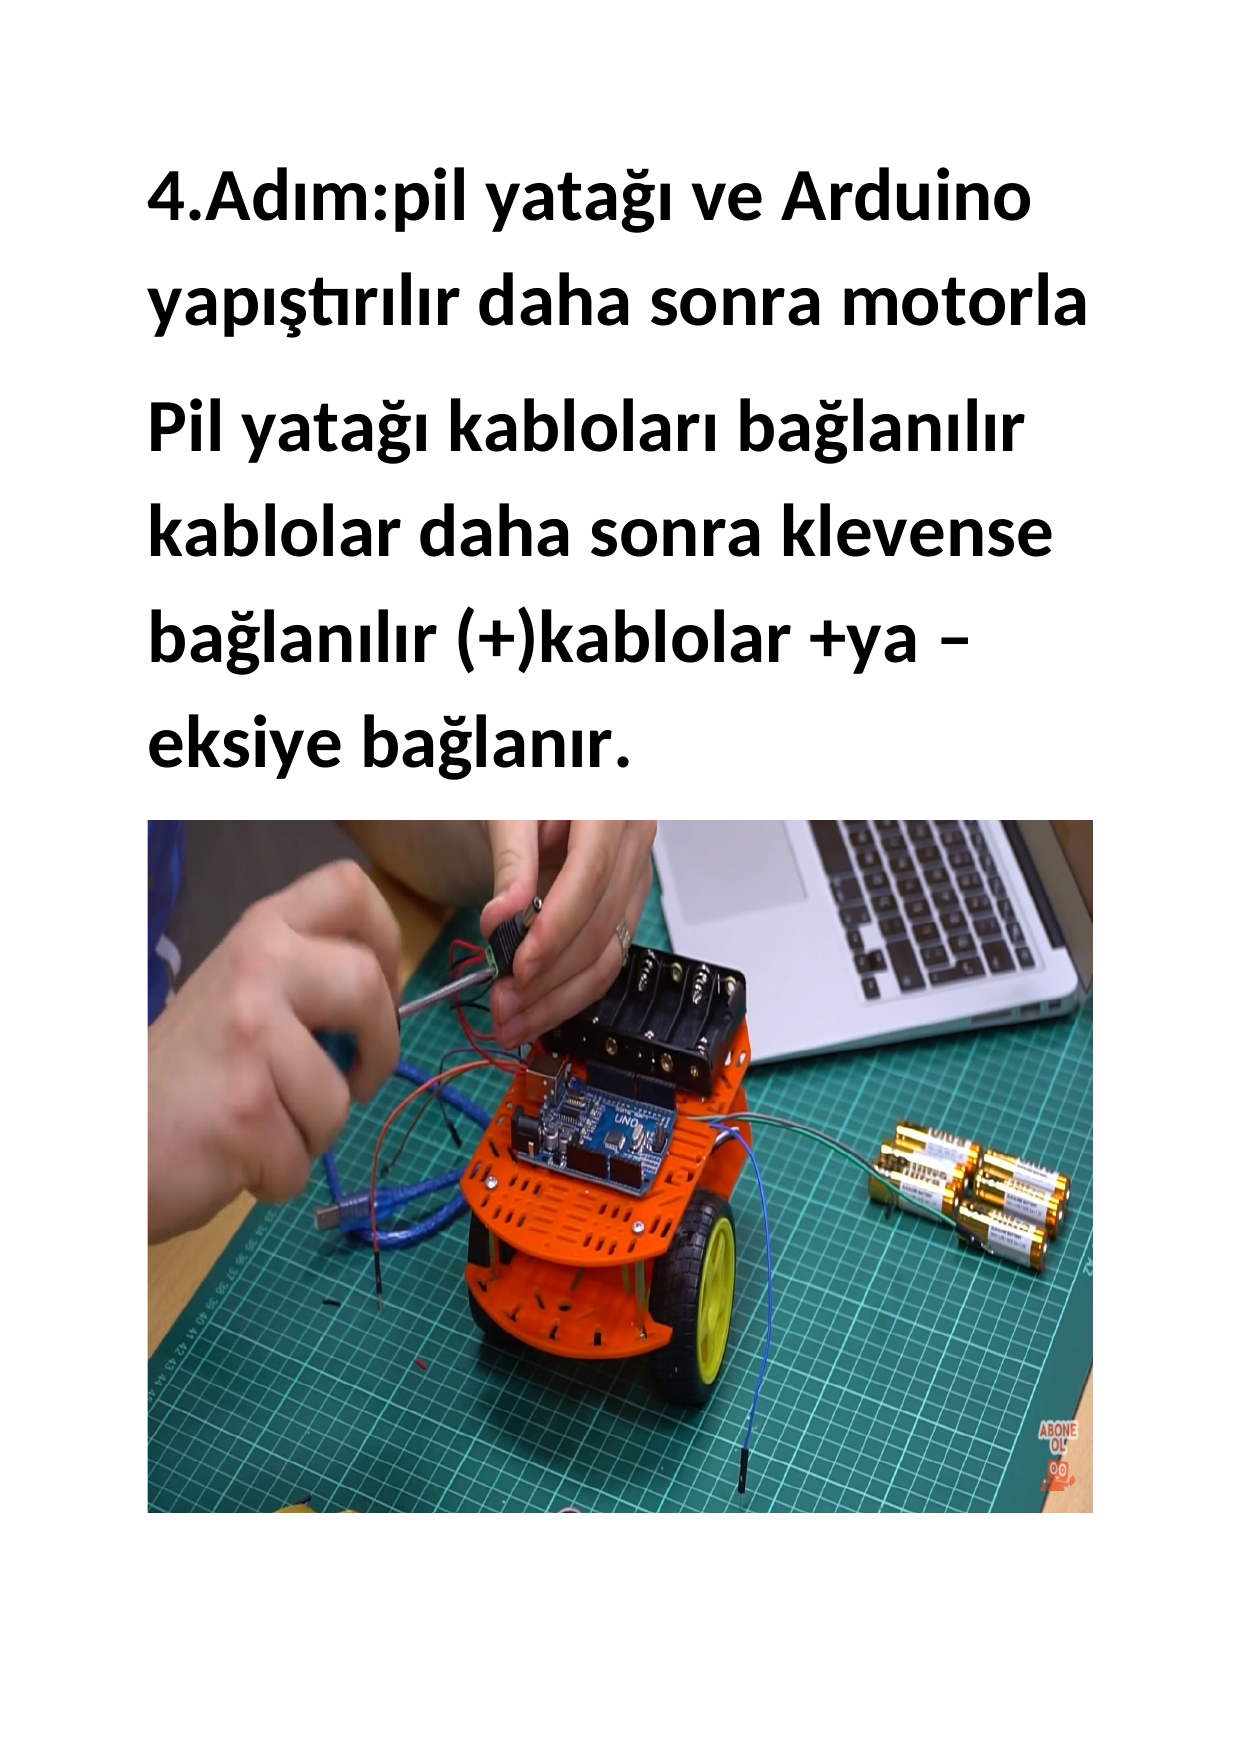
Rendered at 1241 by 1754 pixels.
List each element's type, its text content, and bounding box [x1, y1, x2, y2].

picture [147, 820, 1093, 1513]
text Pil yatağı kabloları bağlanılır kablolar daha sonra klevense bağlanılır (+)kablolar +ya –eksiye bağlanır. [148, 379, 1093, 786]
text 4.Adım:pil yatağı ve Arduino yapıştırılır daha sonra motorla [148, 148, 1093, 344]
